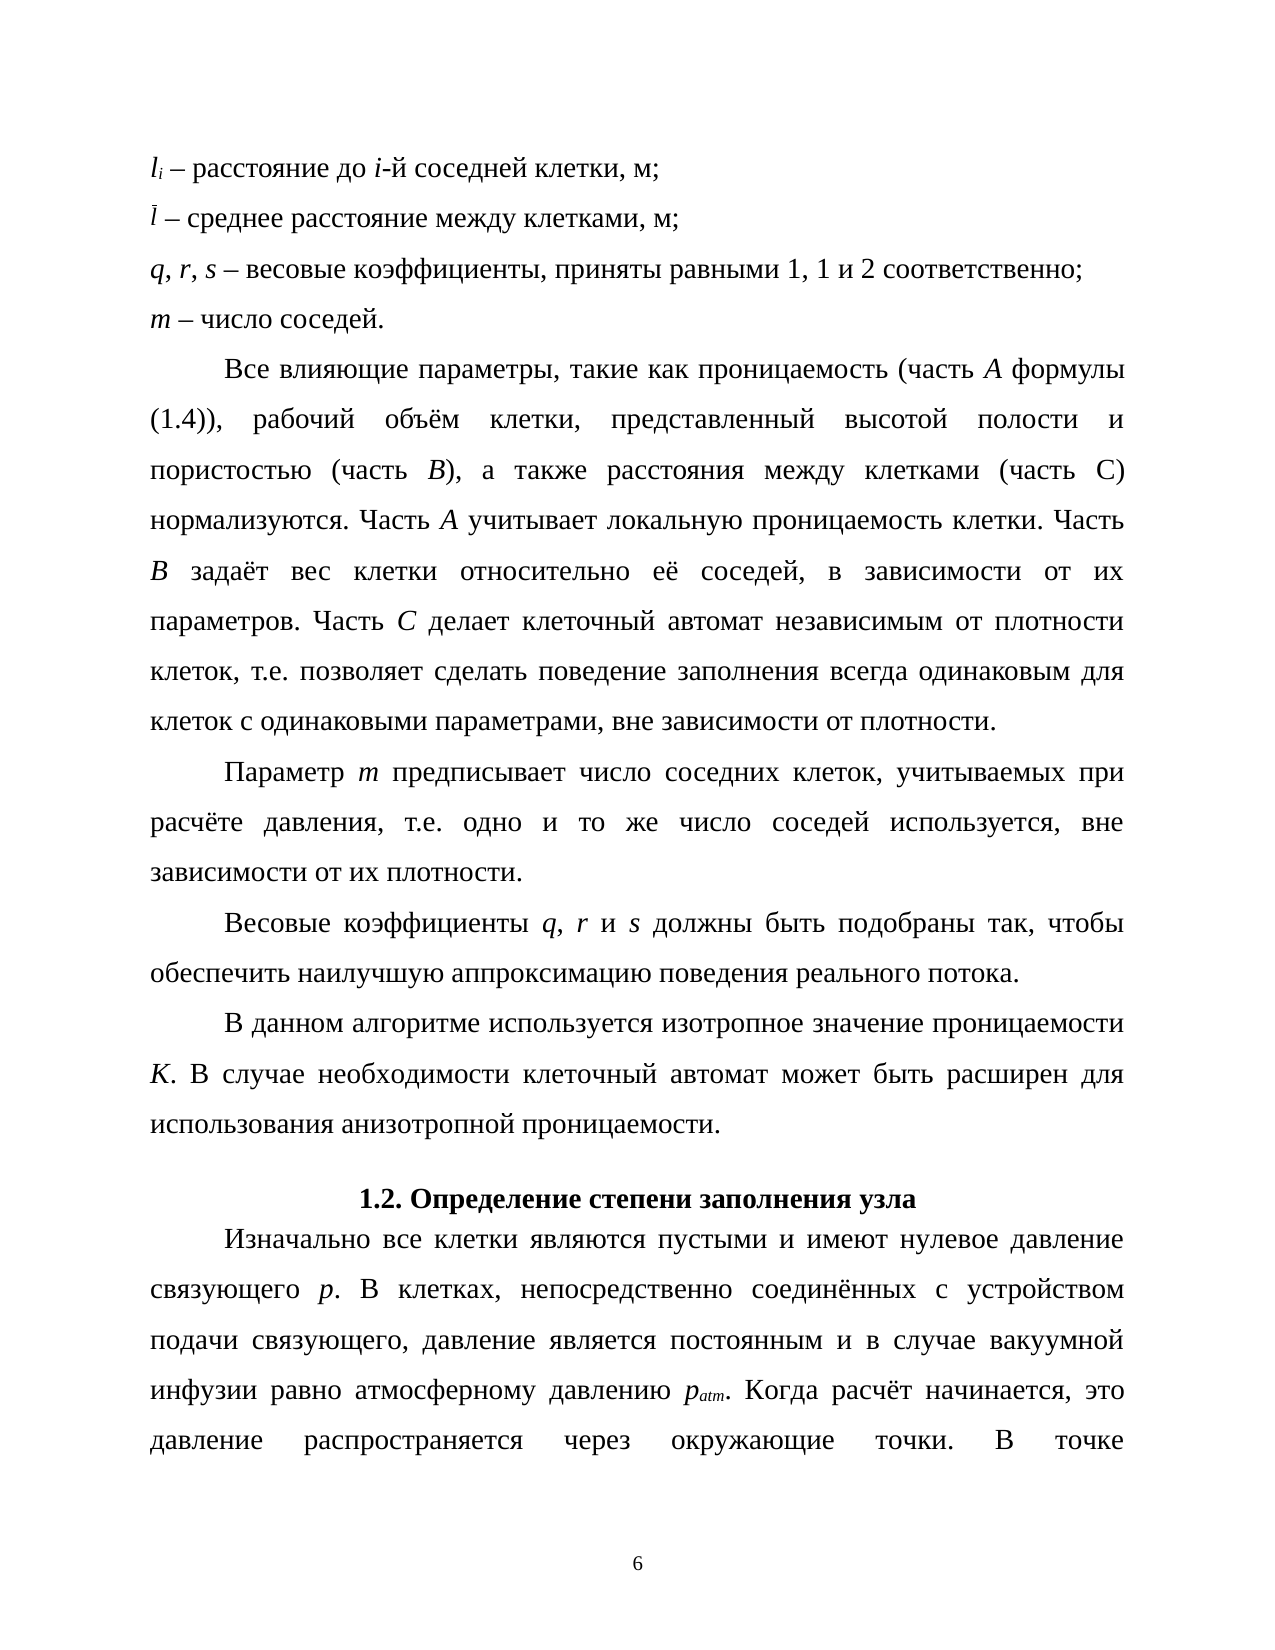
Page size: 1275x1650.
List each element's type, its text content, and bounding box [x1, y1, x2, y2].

text m – число соседей. [150, 301, 1125, 334]
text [150, 1221, 1125, 1456]
subtitle 1.2. Определение степени заполнения узла [150, 1181, 1125, 1215]
text – среднее расстояние между клетками, м; [150, 200, 1125, 234]
text Параметр m предписывает число соседних клеток, учитываемых при расчёте давления, т.е. одно и то же число соседей используется, вне зависимости от их плотности. [150, 754, 1125, 888]
text В данном алгоритме используется изотропное значение проницаемости K. В случае необходимости клеточный автомат может быть расширен для использования анизотропной проницаемости. [150, 1005, 1125, 1139]
text li – расстояние до i-й соседней клетки, м; [150, 150, 1125, 183]
text q, r, s – весовые коэффициенты, приняты равными 1, 1 и 2 соответственно; [150, 251, 1125, 284]
text Все влияющие параметры, такие как проницаемость (часть A формулы (1.4)), рабочий объём клетки, представленный высотой полости и пористостью (часть B), а также расстояния между клетками (часть C) нормализуются. Часть A учитывает локальную проницаемость клетки. Часть B задаёт вес клетки относительно её соседей, в зависимости от их параметров. Часть C делает клеточный автомат независимым от плотности клеток, т.е. позволяет сделать поведение заполнения всегда одинаковым для клеток с одинаковыми параметрами, вне зависимости от плотности. [150, 351, 1125, 737]
text Весовые коэффициенты q, r и s должны быть подобраны так, чтобы обеспечить наилучшую аппроксимацию поведения реального потока. [150, 905, 1125, 989]
